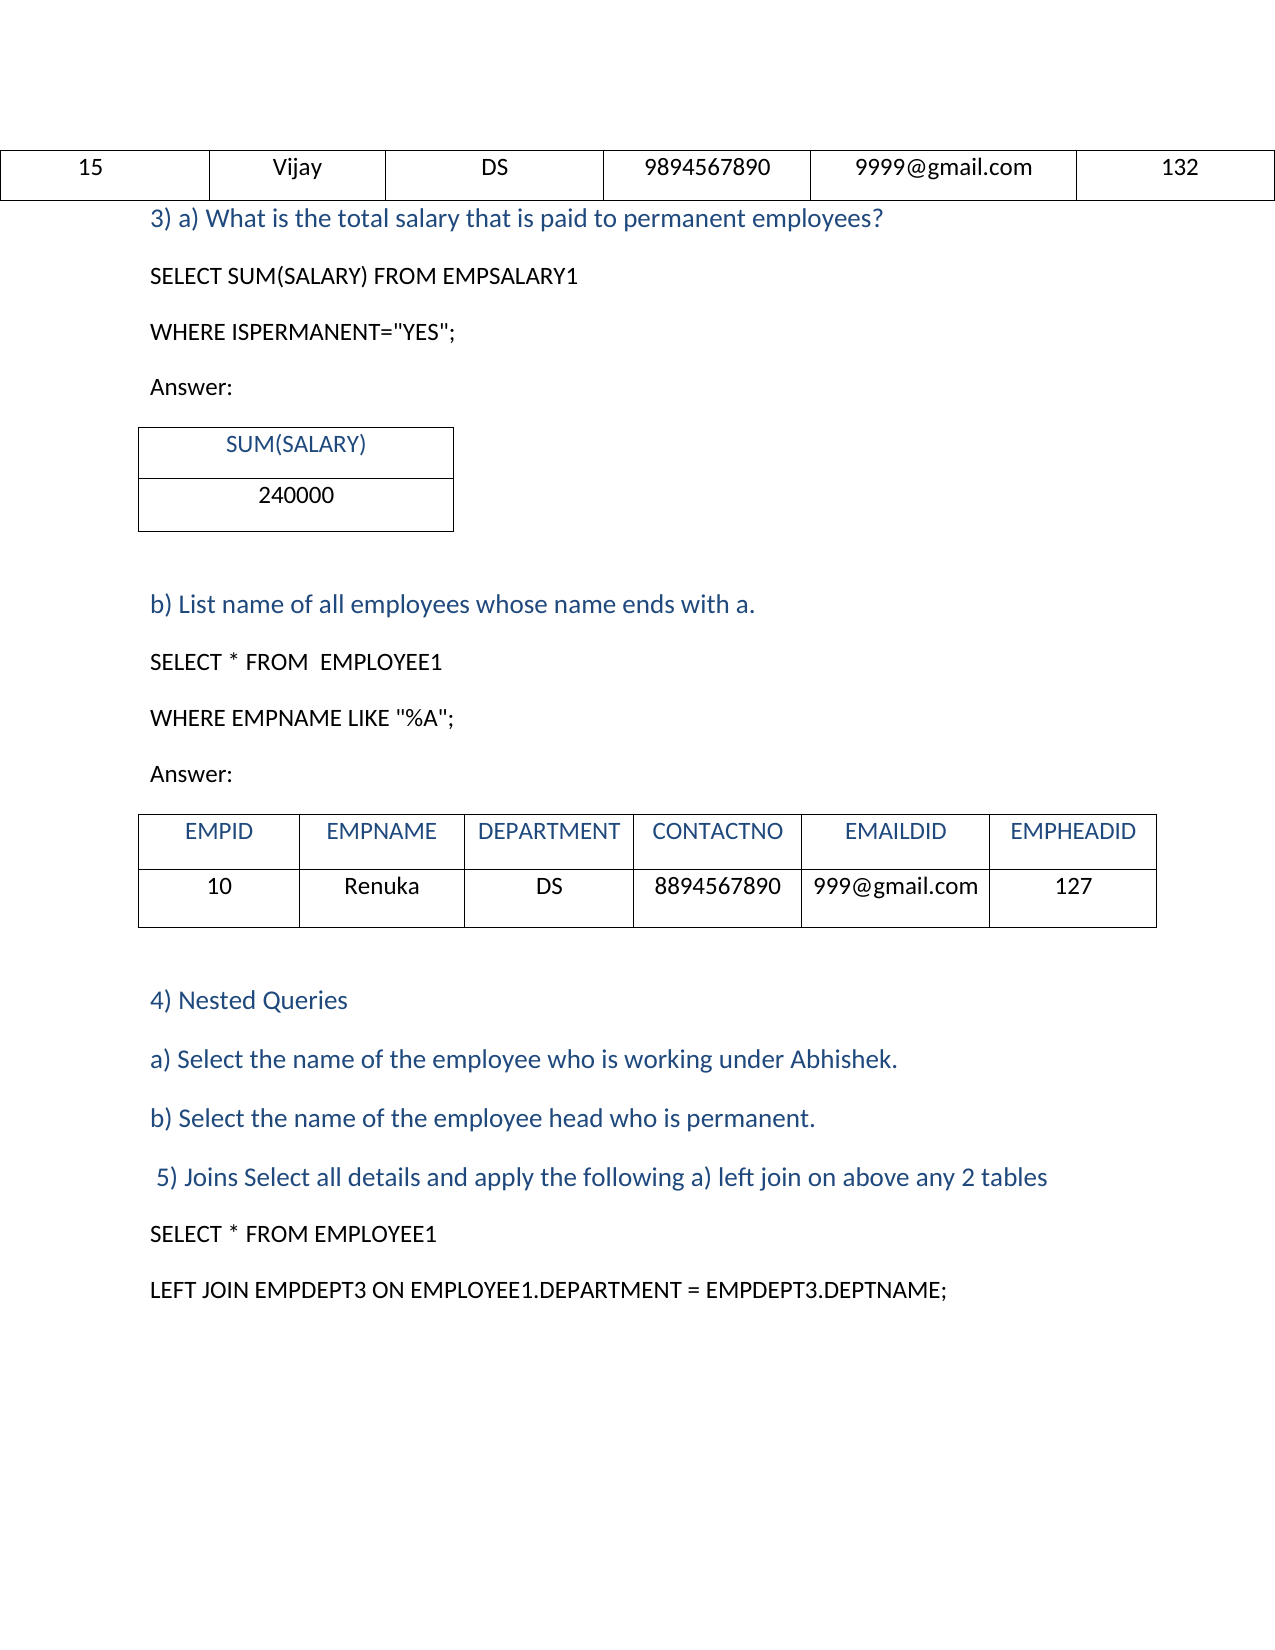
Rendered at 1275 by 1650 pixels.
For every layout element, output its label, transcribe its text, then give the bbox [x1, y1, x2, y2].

table_header EMPID [139, 815, 299, 869]
table_cell 240000 [139, 479, 453, 531]
table_header EMAILDID [802, 815, 989, 869]
text WHERE ISPERMANENT="YES"; [150, 316, 1125, 346]
text WHERE EMPNAME LIKE "%A"; [150, 702, 1125, 733]
table_header EMPNAME [300, 815, 464, 869]
table_cell 9999@gmail.com [811, 151, 1076, 200]
table_cell 127 [990, 870, 1156, 927]
table_header EMPHEADID [990, 815, 1156, 869]
text SELECT * FROM EMPLOYEE1 [150, 646, 1125, 677]
table_cell DS [386, 151, 603, 200]
text b) List name of all employees whose name ends with a. [150, 588, 1125, 621]
table_cell 9894567890 [604, 151, 810, 200]
text Answer: [150, 758, 1125, 789]
table_cell 8894567890 [634, 870, 801, 927]
table_cell Vijay [210, 151, 385, 200]
text LEFT JOIN EMPDEPT3 ON EMPLOYEE1.DEPARTMENT = EMPDEPT3.DEPTNAME; [150, 1274, 1125, 1305]
table_cell DS [465, 870, 633, 927]
text Answer: [150, 371, 1125, 402]
text 3) a) What is the total salary that is paid to permanent employees? [150, 201, 1125, 234]
table_cell Renuka [300, 870, 464, 927]
text 4) Nested Queries [150, 983, 1125, 1017]
text SELECT * FROM EMPLOYEE1 [150, 1218, 1125, 1249]
text b) Select the name of the employee head who is permanent. [150, 1101, 1125, 1134]
text 5) Joins Select all details and apply the following a) left join on above any 2 tables [150, 1160, 1125, 1193]
table_cell 132 [1077, 151, 1274, 200]
table_header CONTACTNO [634, 815, 801, 869]
table_cell 15 [1, 151, 209, 200]
table_header DEPARTMENT [465, 815, 633, 869]
table_header SUM(SALARY) [139, 428, 453, 478]
table_cell 999@gmail.com [802, 870, 989, 927]
text SELECT SUM(SALARY) FROM EMPSALARY1 [150, 260, 1125, 290]
text a) Select the name of the employee who is working under Abhishek. [150, 1042, 1125, 1075]
table_cell 10 [139, 870, 299, 927]
